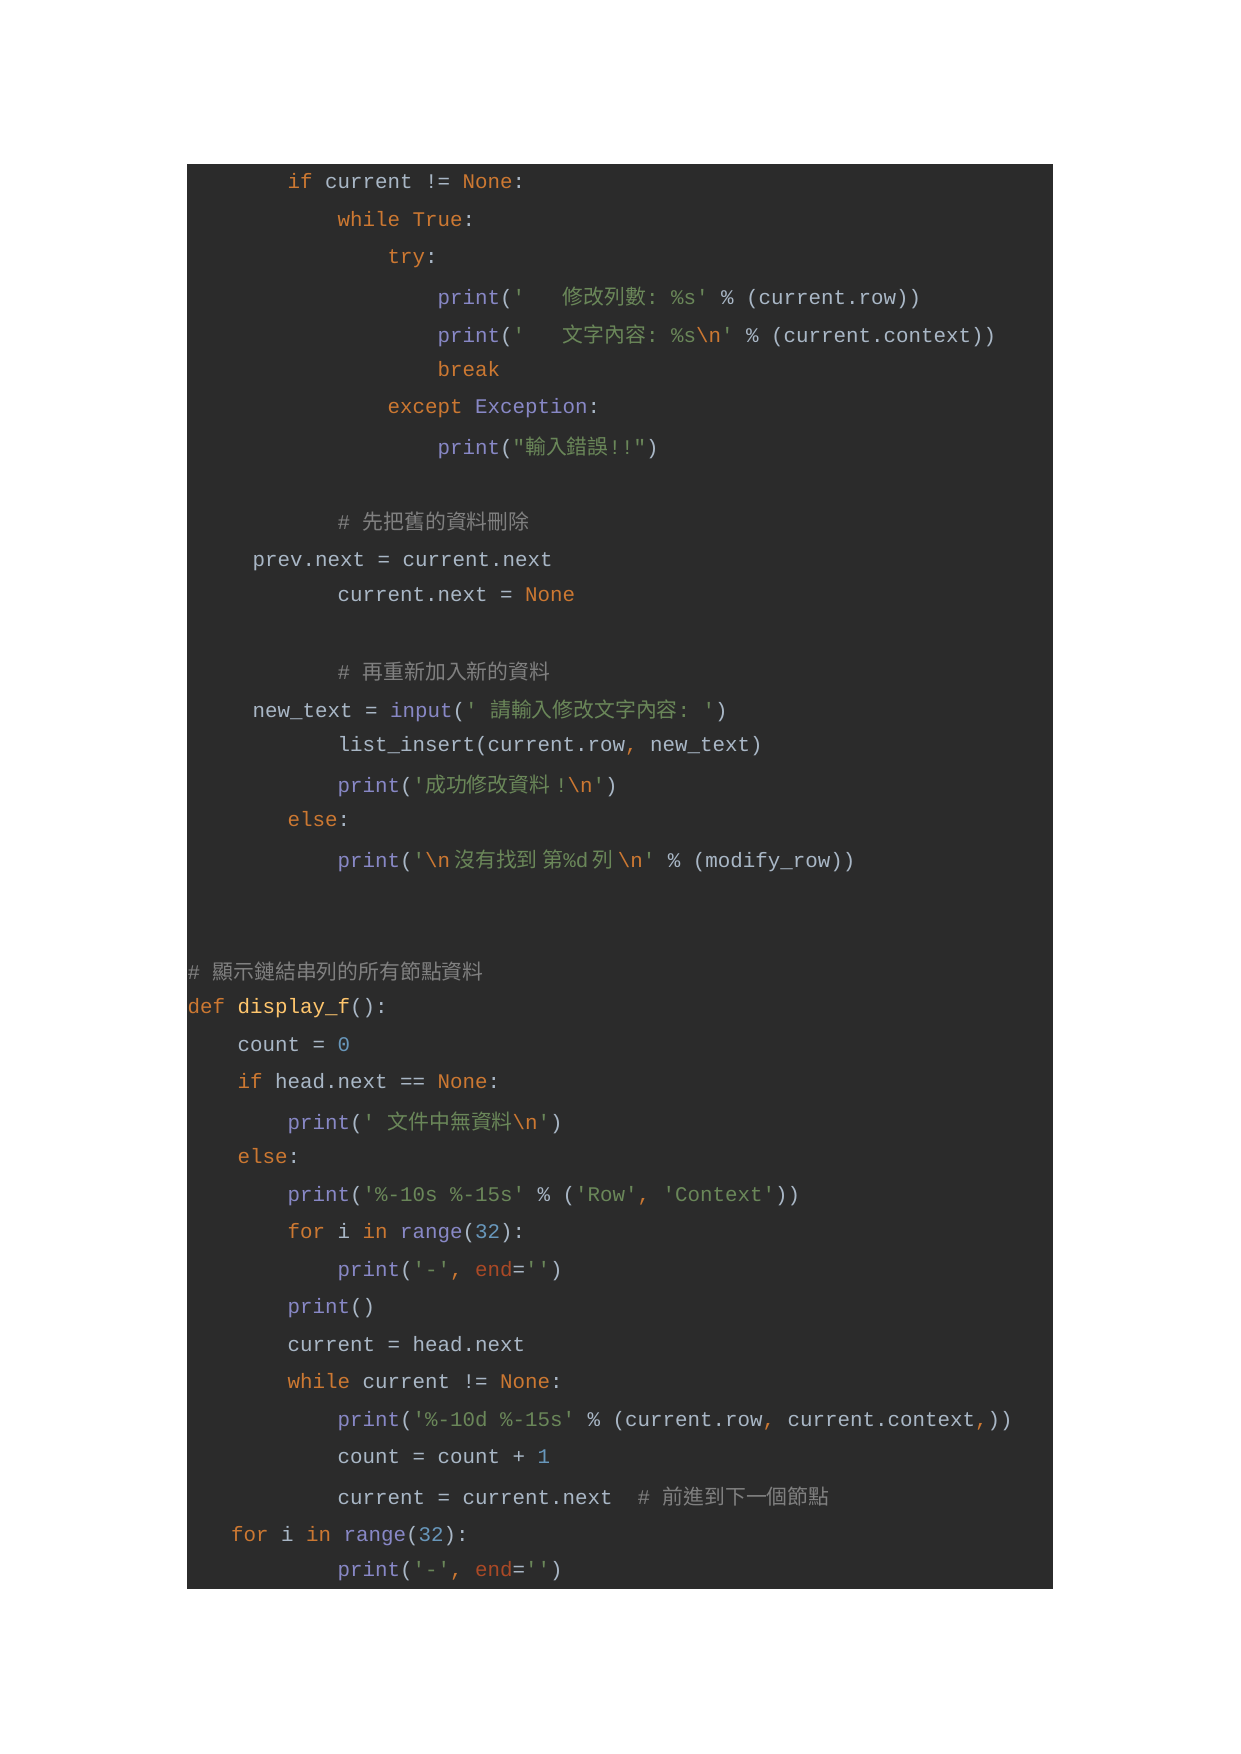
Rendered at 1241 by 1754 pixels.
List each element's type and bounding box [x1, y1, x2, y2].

text [187, 164, 1053, 1589]
